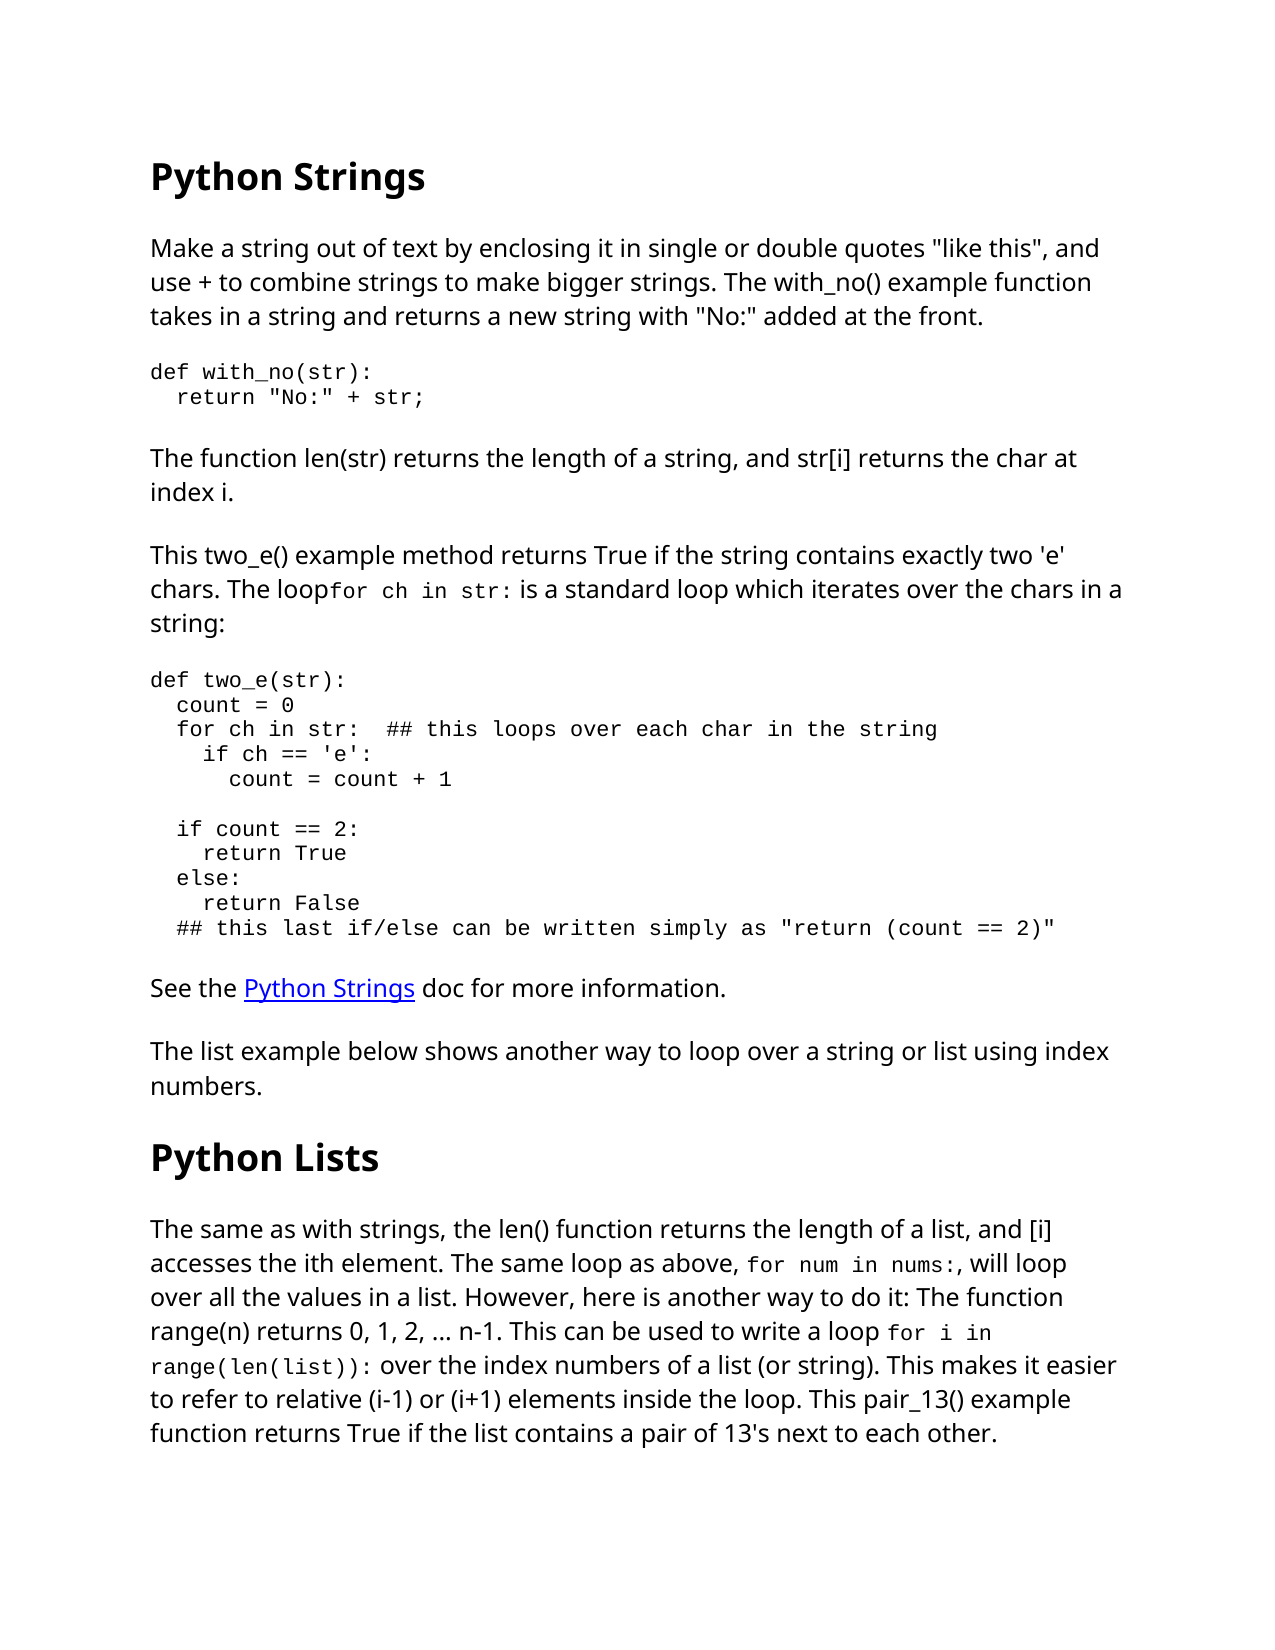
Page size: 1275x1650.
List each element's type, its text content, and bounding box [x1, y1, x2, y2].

text if ch == 'e': [150, 743, 1125, 768]
text count = count + 1 [150, 768, 1125, 793]
text ## this last if/else can be written simply as "return (count == 2)" [150, 917, 1125, 942]
text See the Python Strings doc for more information. [150, 971, 1125, 1005]
text else: [150, 867, 1125, 892]
text The same as with strings, the len() function returns the length of a list, and [i] accesses the ith element. The same loop as above, for num in nums:, will loop over all the values in a list. However, here is another way to do it: The function range(n) returns 0, 1, 2, ... n-1. This can be used to write a loop for i in range(len(list)): over the index numbers of a list (or string). This makes it easier to refer to relative (i-1) or (i+1) elements inside the loop. This pair_13() example function returns True if the list contains a pair of 13's next to each other. [150, 1212, 1125, 1450]
text Python Strings [150, 150, 1125, 201]
text count = 0 [150, 694, 1125, 718]
text def with_no(str): [150, 362, 1125, 386]
text if count == 2: [150, 818, 1125, 842]
text Python Lists [150, 1131, 1125, 1182]
text The function len(str) returns the length of a string, and str[i] returns the char at index i. [150, 440, 1125, 508]
text Make a string out of text by enclosing it in single or double quotes "like this", and use + to combine strings to make bigger strings. The with_no() example function takes in a string and returns a new string with "No:" added at the front. [150, 230, 1125, 332]
text return True [150, 842, 1125, 867]
text The list example below shows another way to loop over a string or list using index numbers. [150, 1034, 1125, 1102]
text This two_e() example method returns True if the string contains exactly two 'e' chars. The loopfor ch in str: is a standard loop which iterates over the chars in a string: [150, 538, 1125, 640]
text return "No:" + str; [150, 386, 1125, 411]
text return False [150, 892, 1125, 917]
text for ch in str: ## this loops over each char in the string [150, 718, 1125, 743]
text def two_e(str): [150, 669, 1125, 694]
